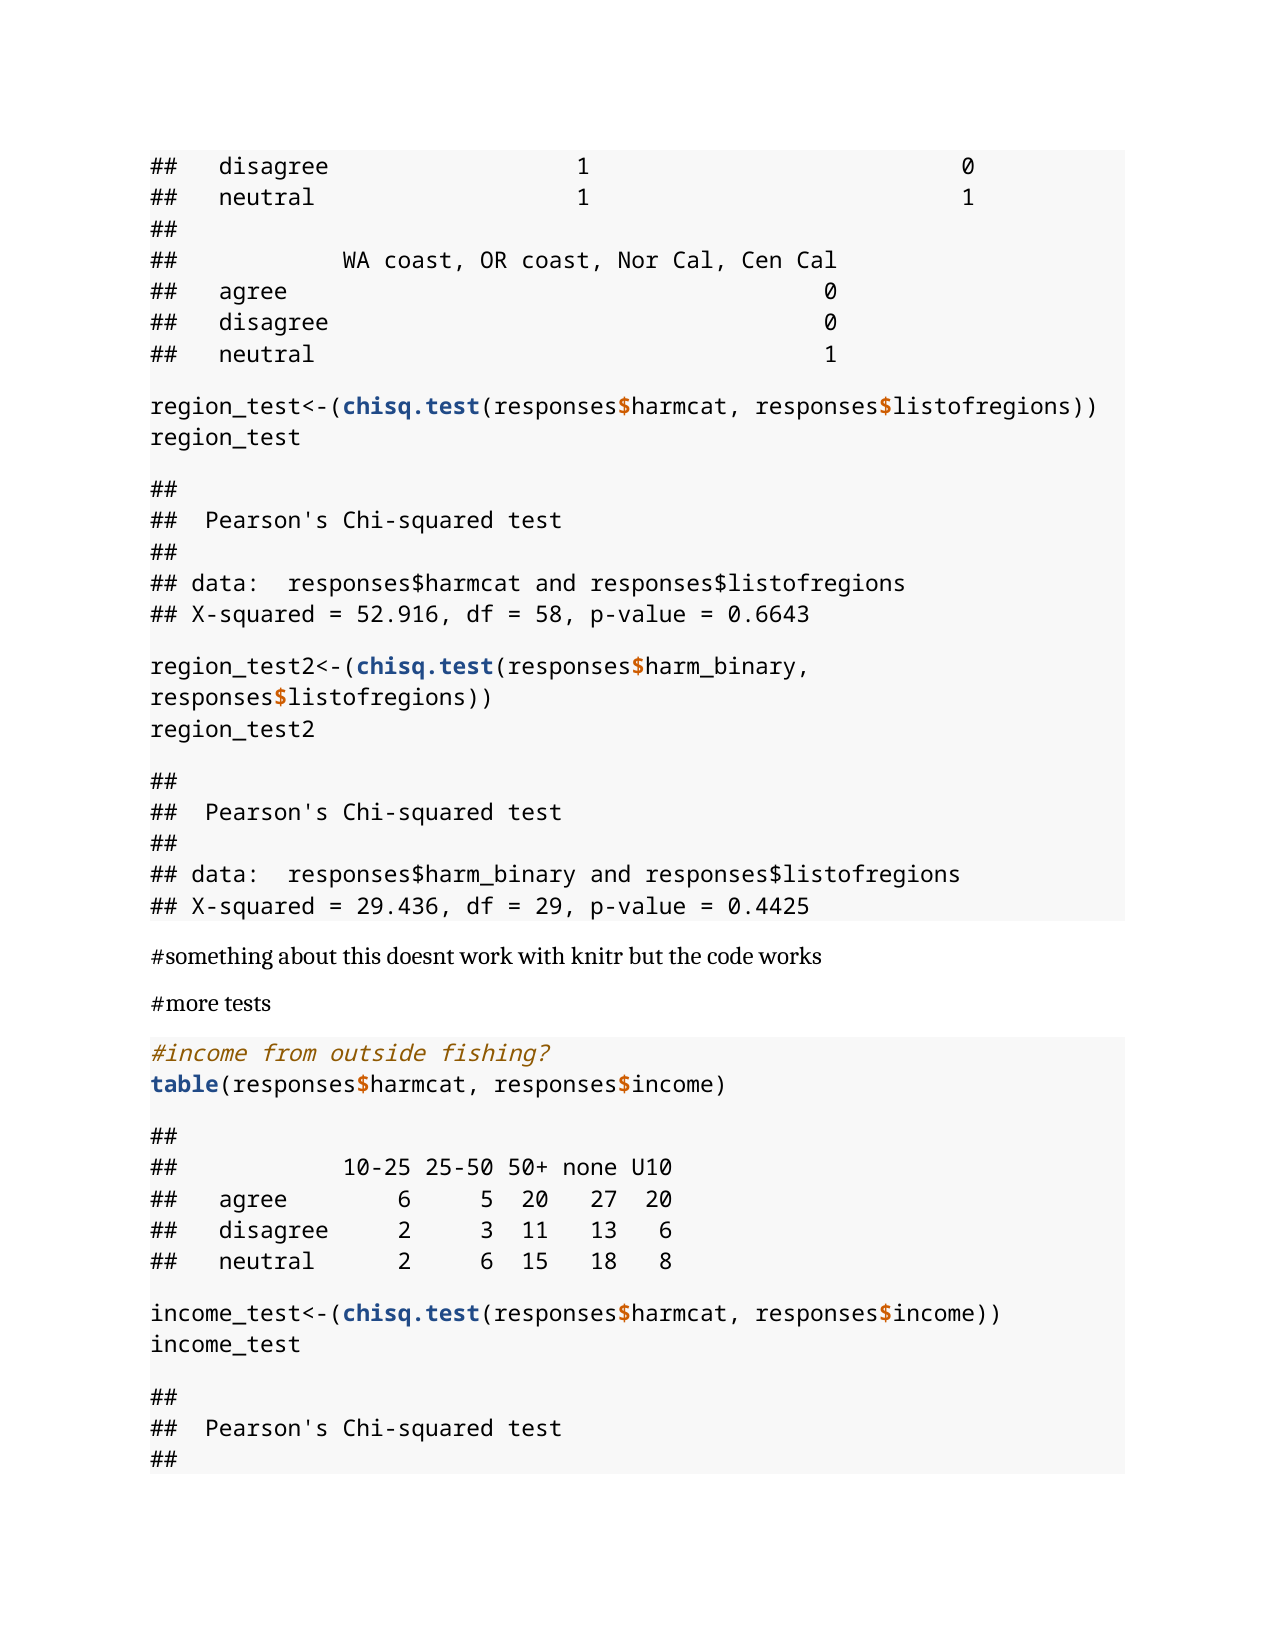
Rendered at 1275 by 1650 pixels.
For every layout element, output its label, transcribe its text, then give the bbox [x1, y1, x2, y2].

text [150, 1380, 1125, 1474]
text region_test2<-(chisq.test(responses$harm_binary, responses$listofregions)) region_test2 [150, 650, 1125, 744]
text ## ## Pearson's Chi-squared test ## ## data: responses$harm_binary and responses$listofregions ## X-squared = 29.436, df = 29, p-value = 0.4425 [150, 764, 1125, 921]
text #something about this doesnt work with knitr but the code works [150, 942, 1125, 970]
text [150, 150, 1125, 369]
text ## ## 10-25 25-50 50+ none U10 ## agree 6 5 20 27 20 ## disagree 2 3 11 13 6 ## neutral 2 6 15 18 8 [150, 1120, 1125, 1276]
text #more tests [150, 989, 1125, 1018]
text #income from outside fishing? table(responses$harmcat, responses$income) [549, 1037, 1125, 1099]
text income_test<-(chisq.test(responses$harmcat, responses$income)) income_test [301, 1297, 1125, 1359]
text ## ## Pearson's Chi-squared test ## ## data: responses$harmcat and responses$listofregions ## X-squared = 52.916, df = 58, p-value = 0.6643 [150, 473, 1125, 629]
text region_test<-(chisq.test(responses$harmcat, responses$listofregions)) region_test [150, 389, 1125, 452]
